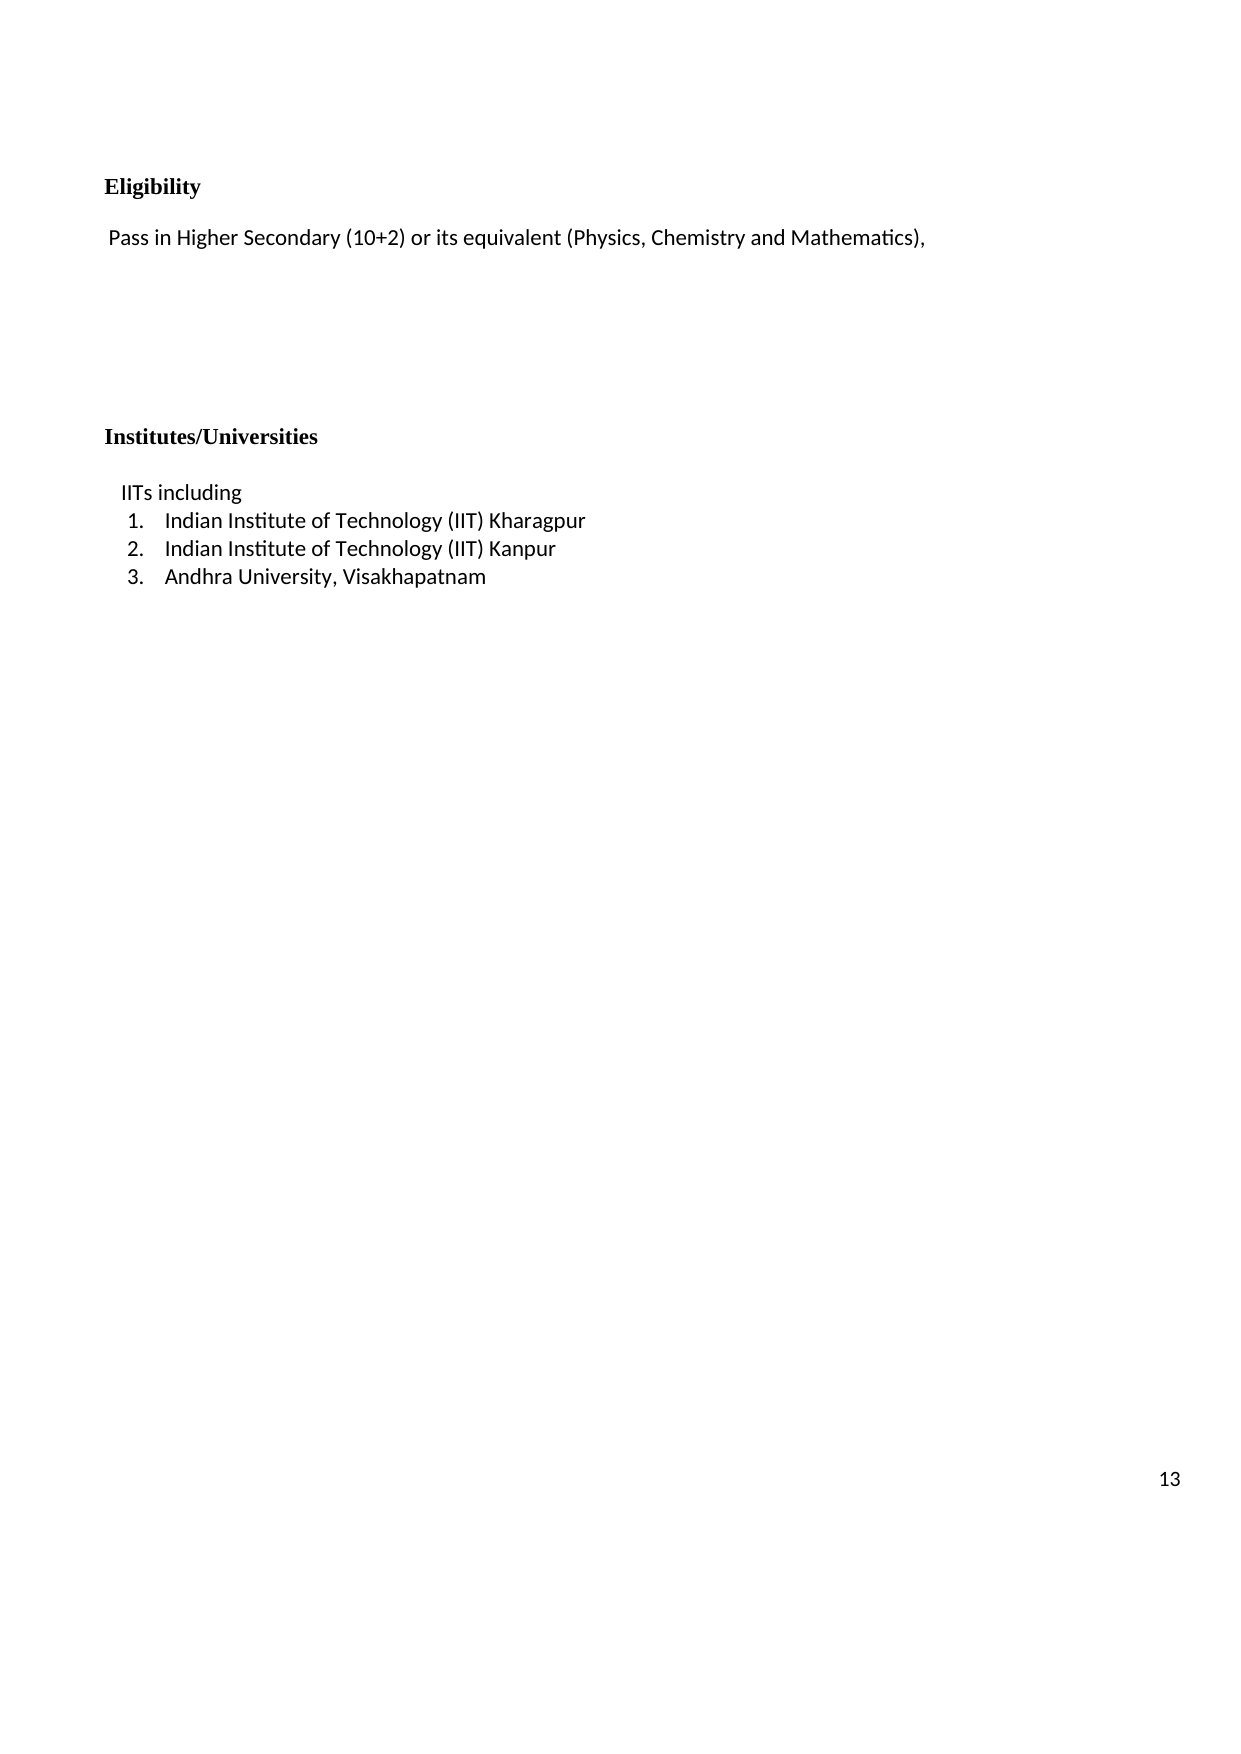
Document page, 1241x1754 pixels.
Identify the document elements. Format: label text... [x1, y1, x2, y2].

list Andhra University, Visakhapatnam [127, 562, 1181, 590]
text Eligibility [104, 173, 1181, 199]
text IITs including [121, 478, 1181, 506]
text Pass in Higher Secondary (10+2) or its equivalent (Physics, Chemistry and Mathematics), [108, 223, 1125, 251]
text 13 [1158, 1466, 1181, 1492]
list Indian Institute of Technology (IIT) Kharagpur [127, 506, 1181, 534]
list Indian Institute of Technology (IIT) Kanpur [127, 534, 1181, 562]
text Institutes/Universities [104, 423, 1181, 449]
